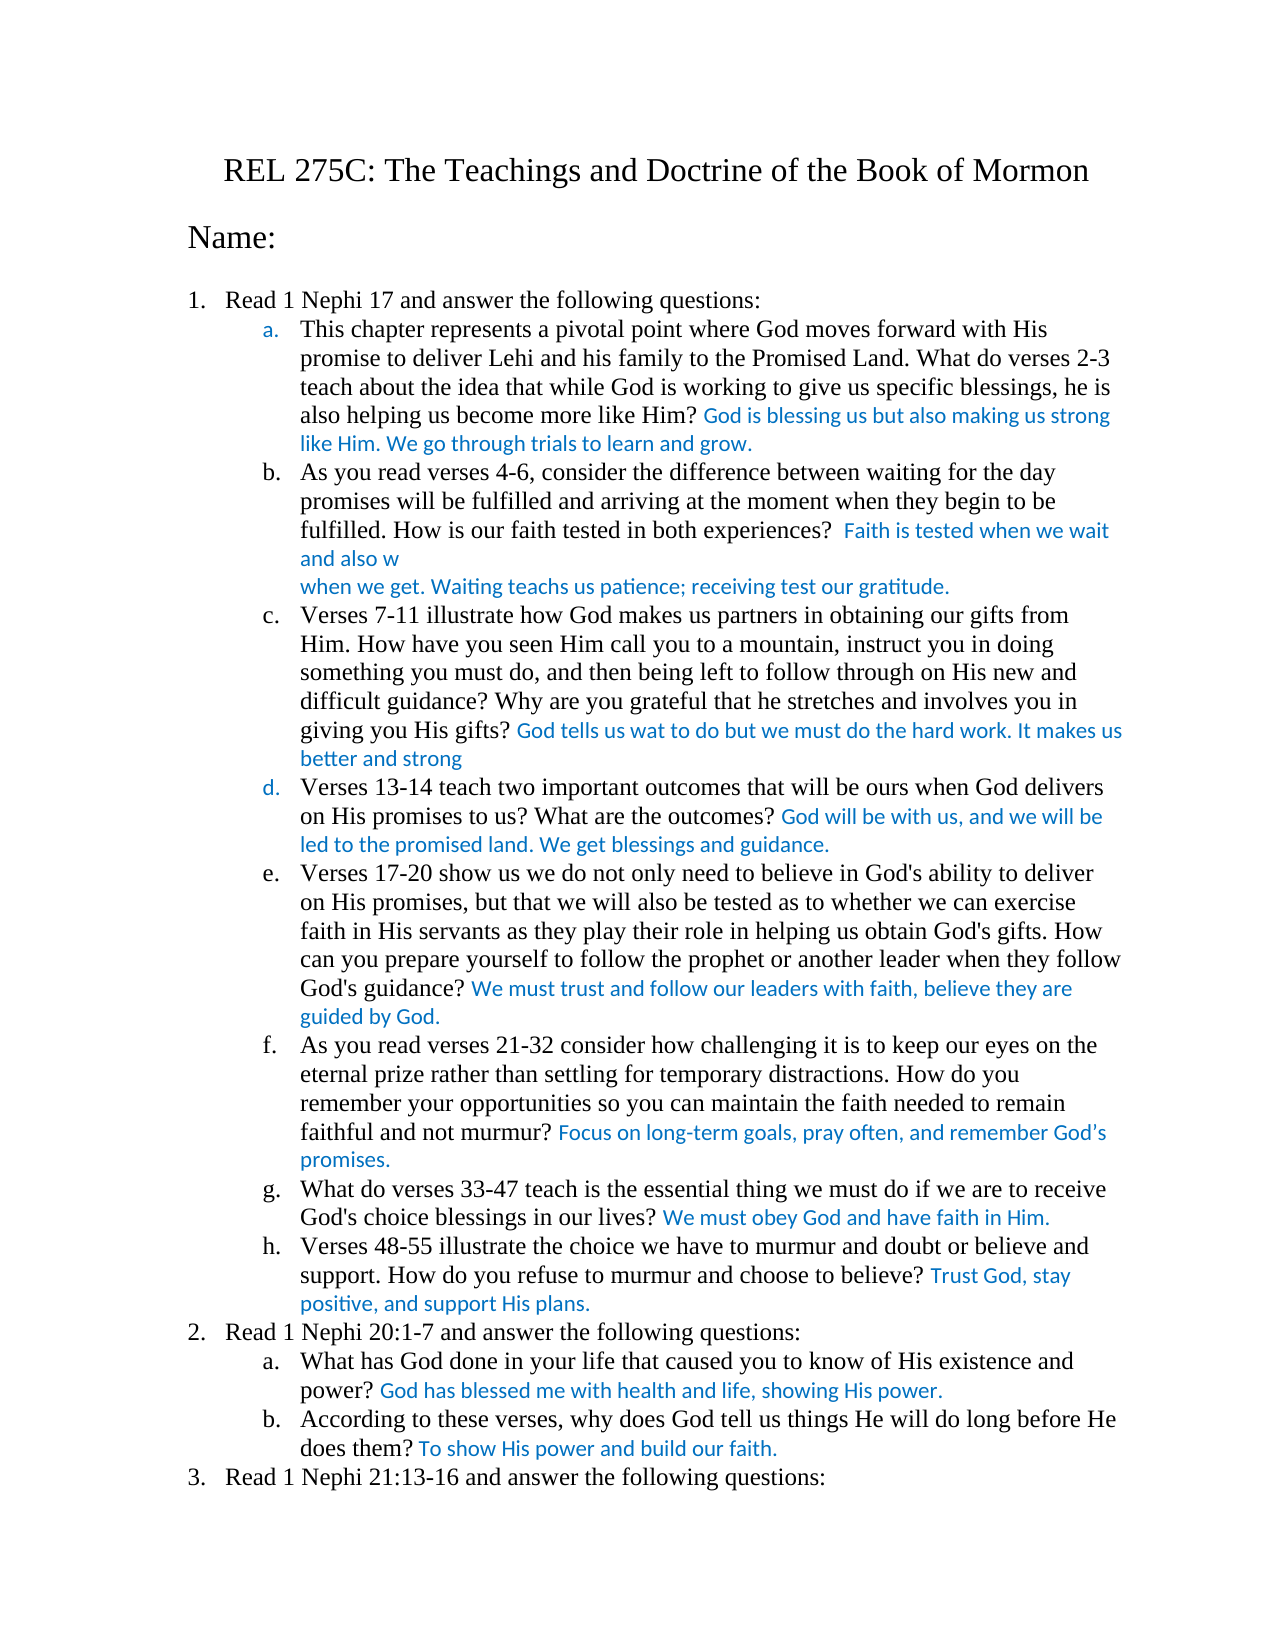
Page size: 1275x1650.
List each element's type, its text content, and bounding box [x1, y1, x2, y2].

list This chapter represents a pivotal point where God moves forward with His promise to deliver Lehi and his family to the Promised Land. What do verses 2-3 teach about the idea that while God is working to give us specific blessings, he is also helping us become more like Him? [262, 314, 1125, 457]
list As you read verses 4-6, consider the difference between waiting for the day promises will be fulfilled and arriving at the moment when they begin to be fulfilled. How is our faith tested in both experiences? [262, 457, 1125, 600]
list Read 1 Nephi 21:13-16 and answer the following questions: [187, 1462, 1125, 1490]
text Name: [187, 217, 1125, 256]
list What has God done in your life that caused you to know of His existence and power? [262, 1346, 1125, 1404]
list Verses 7-11 illustrate how God makes us partners in obtaining our gifts from Him. How have you seen Him call you to a mountain, instruct you in doing something you must do, and then being left to follow through on His new and difficult guidance? Why are you grateful that he stretches and involves you in giving you His gifts? [262, 600, 1125, 772]
list Verses 17-20 show us we do not only need to believe in God's ability to deliver on His promises, but that we will also be tested as to whether we can exercise faith in His servants as they play their role in helping us obtain God's gifts. How can you prepare yourself to follow the prophet or another leader when they follow God's guidance? [262, 858, 1125, 1030]
list What do verses 33-47 teach is the essential thing we must do if we are to receive God's choice blessings in our lives? [262, 1174, 1125, 1231]
list As you read verses 21-32 consider how challenging it is to keep our eyes on the eternal prize rather than settling for temporary distractions. How do you remember your opportunities so you can maintain the faith needed to remain faithful and not murmur? [262, 1030, 1125, 1174]
list Read 1 Nephi 20:1-7 and answer the following questions: [187, 1317, 1125, 1346]
text REL 275C: The Teachings and Doctrine of the Book of Mormon [187, 150, 1125, 188]
list According to these verses, why does God tell us things He will do long before He does them? [262, 1404, 1125, 1462]
list Verses 13-14 teach two important outcomes that will be ours when God delivers on His promises to us? What are the outcomes? [262, 772, 1125, 858]
list Verses 48-55 illustrate the choice we have to murmur and doubt or believe and support. How do you refuse to murmur and choose to believe? [262, 1231, 1125, 1317]
list Read 1 Nephi 17 and answer the following questions: [187, 285, 1125, 314]
